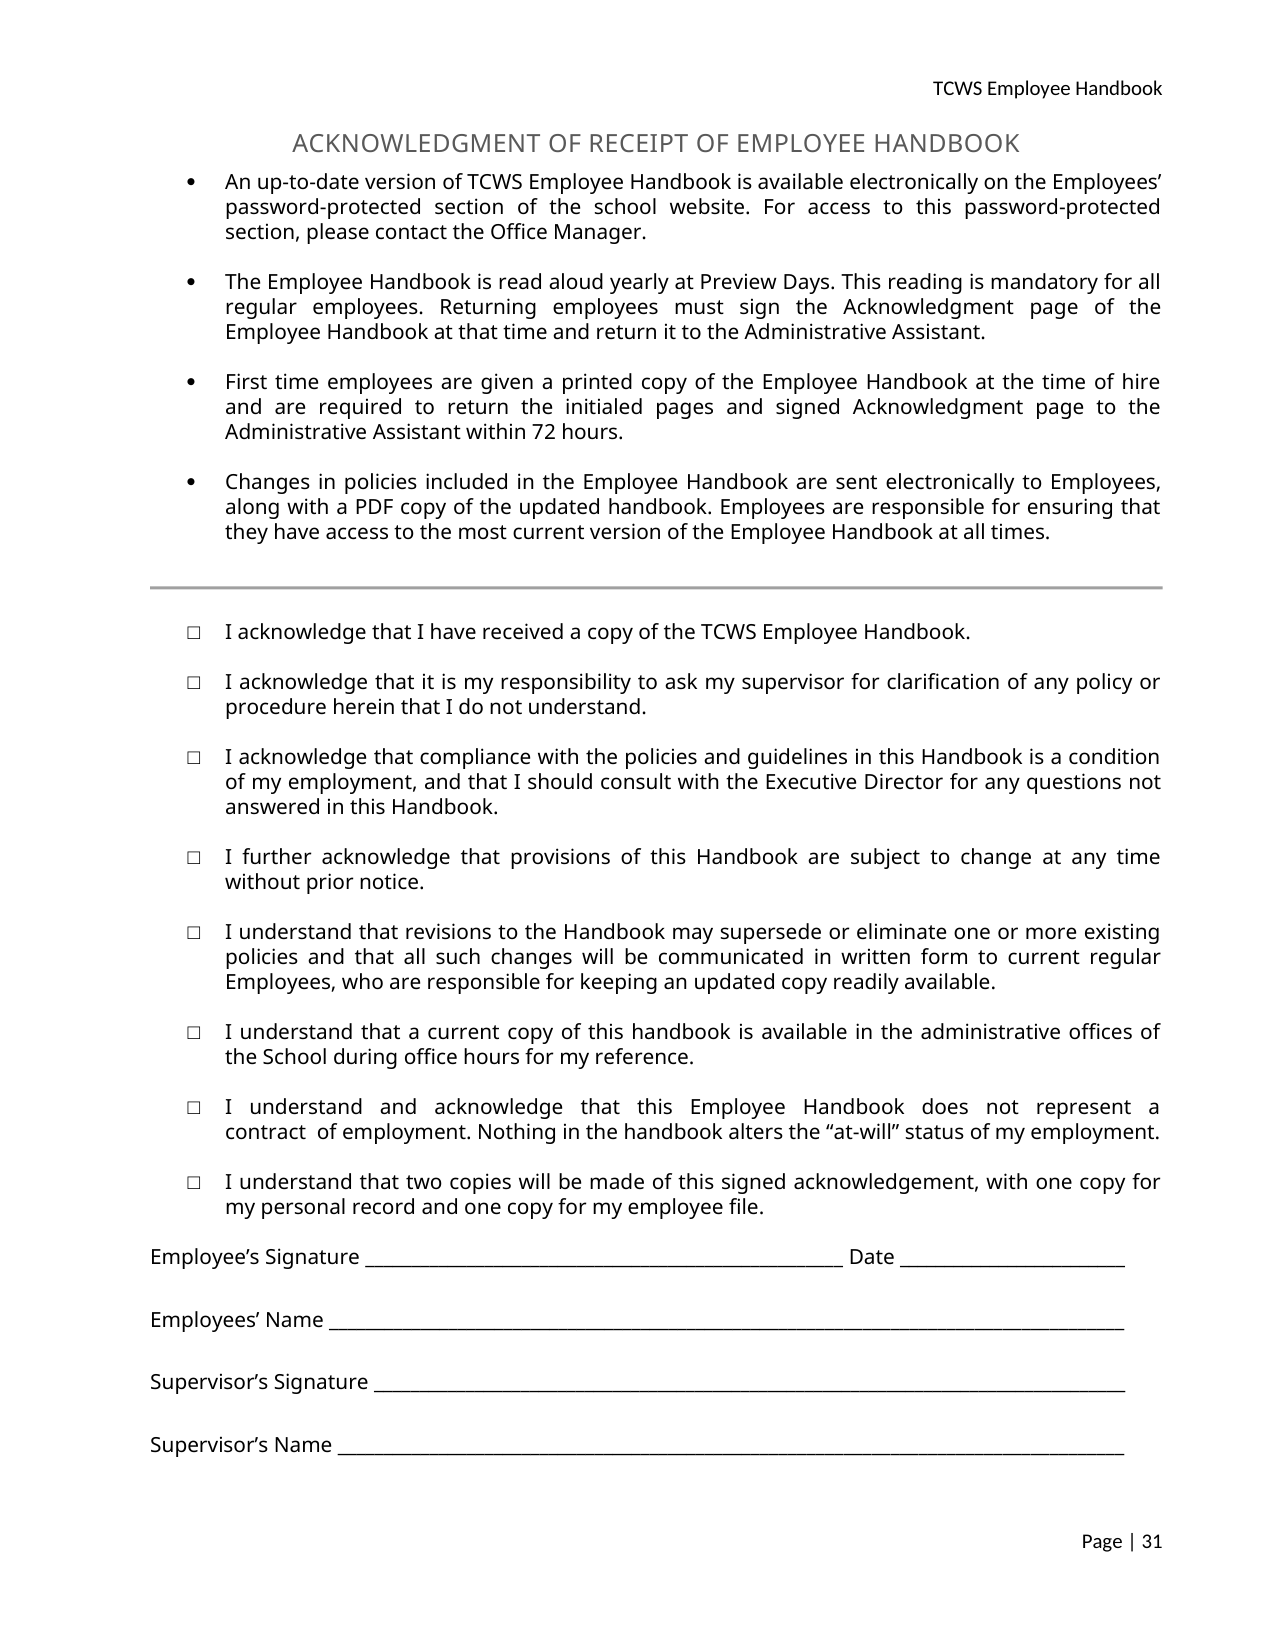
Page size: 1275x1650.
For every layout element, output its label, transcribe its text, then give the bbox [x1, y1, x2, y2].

list I understand and acknowledge that this Employee Handbook does not represent a contract of employment. Nothing in the handbook alters the “at-will” status of my employment. [187, 1094, 1162, 1144]
list I understand that a current copy of this handbook is available in the administrative offices of the School during office hours for my reference. [187, 1019, 1162, 1069]
list I acknowledge that compliance with the policies and guidelines in this Handbook is a condition of my employment, and that I should consult with the Executive Director for any questions not answered in this Handbook. [187, 744, 1162, 819]
text Supervisor’s Signature [150, 1369, 1162, 1394]
text Employee’s Signature Date [150, 1244, 1162, 1269]
list An up-to-date version of TCWS Employee Handbook is available electronically on the Employees’ password-protected section of the school website. For access to this password-protected section, please contact the Office Manager. [187, 169, 1162, 244]
list I acknowledge that I have received a copy of the TCWS Employee Handbook. [187, 619, 1162, 644]
list The Employee Handbook is read aloud yearly at Preview Days. This reading is mandatory for all regular employees. Returning employees must sign the Acknowledgment page of the Employee Handbook at that time and return it to the Administrative Assistant. [187, 269, 1162, 344]
list First time employees are given a printed copy of the Employee Handbook at the time of hire and are required to return the initialed pages and signed Acknowledgment page to the Administrative Assistant within 72 hours. [187, 369, 1162, 444]
list Changes in policies included in the Employee Handbook are sent electronically to Employees, along with a PDF copy of the updated handbook. Employees are responsible for ensuring that they have access to the most current version of the Employee Handbook at all times. [187, 469, 1162, 544]
list I acknowledge that it is my responsibility to ask my supervisor for clarification of any policy or procedure herein that I do not understand. [187, 669, 1162, 719]
text Employees’ Name [150, 1307, 1162, 1332]
subtitle ACKNOWLEDGMENT OF RECEIPT OF EMPLOYEE HANDBOOK [150, 132, 1162, 157]
list I understand that revisions to the Handbook may supersede or eliminate one or more existing policies and that all such changes will be communicated in written form to current regular Employees, who are responsible for keeping an updated copy readily available. [187, 919, 1162, 994]
list I further acknowledge that provisions of this Handbook are subject to change at any time without prior notice. [187, 844, 1162, 894]
list I understand that two copies will be made of this signed acknowledgement, with one copy for my personal record and one copy for my employee file. [187, 1169, 1162, 1219]
text Supervisor’s Name [150, 1432, 1162, 1457]
